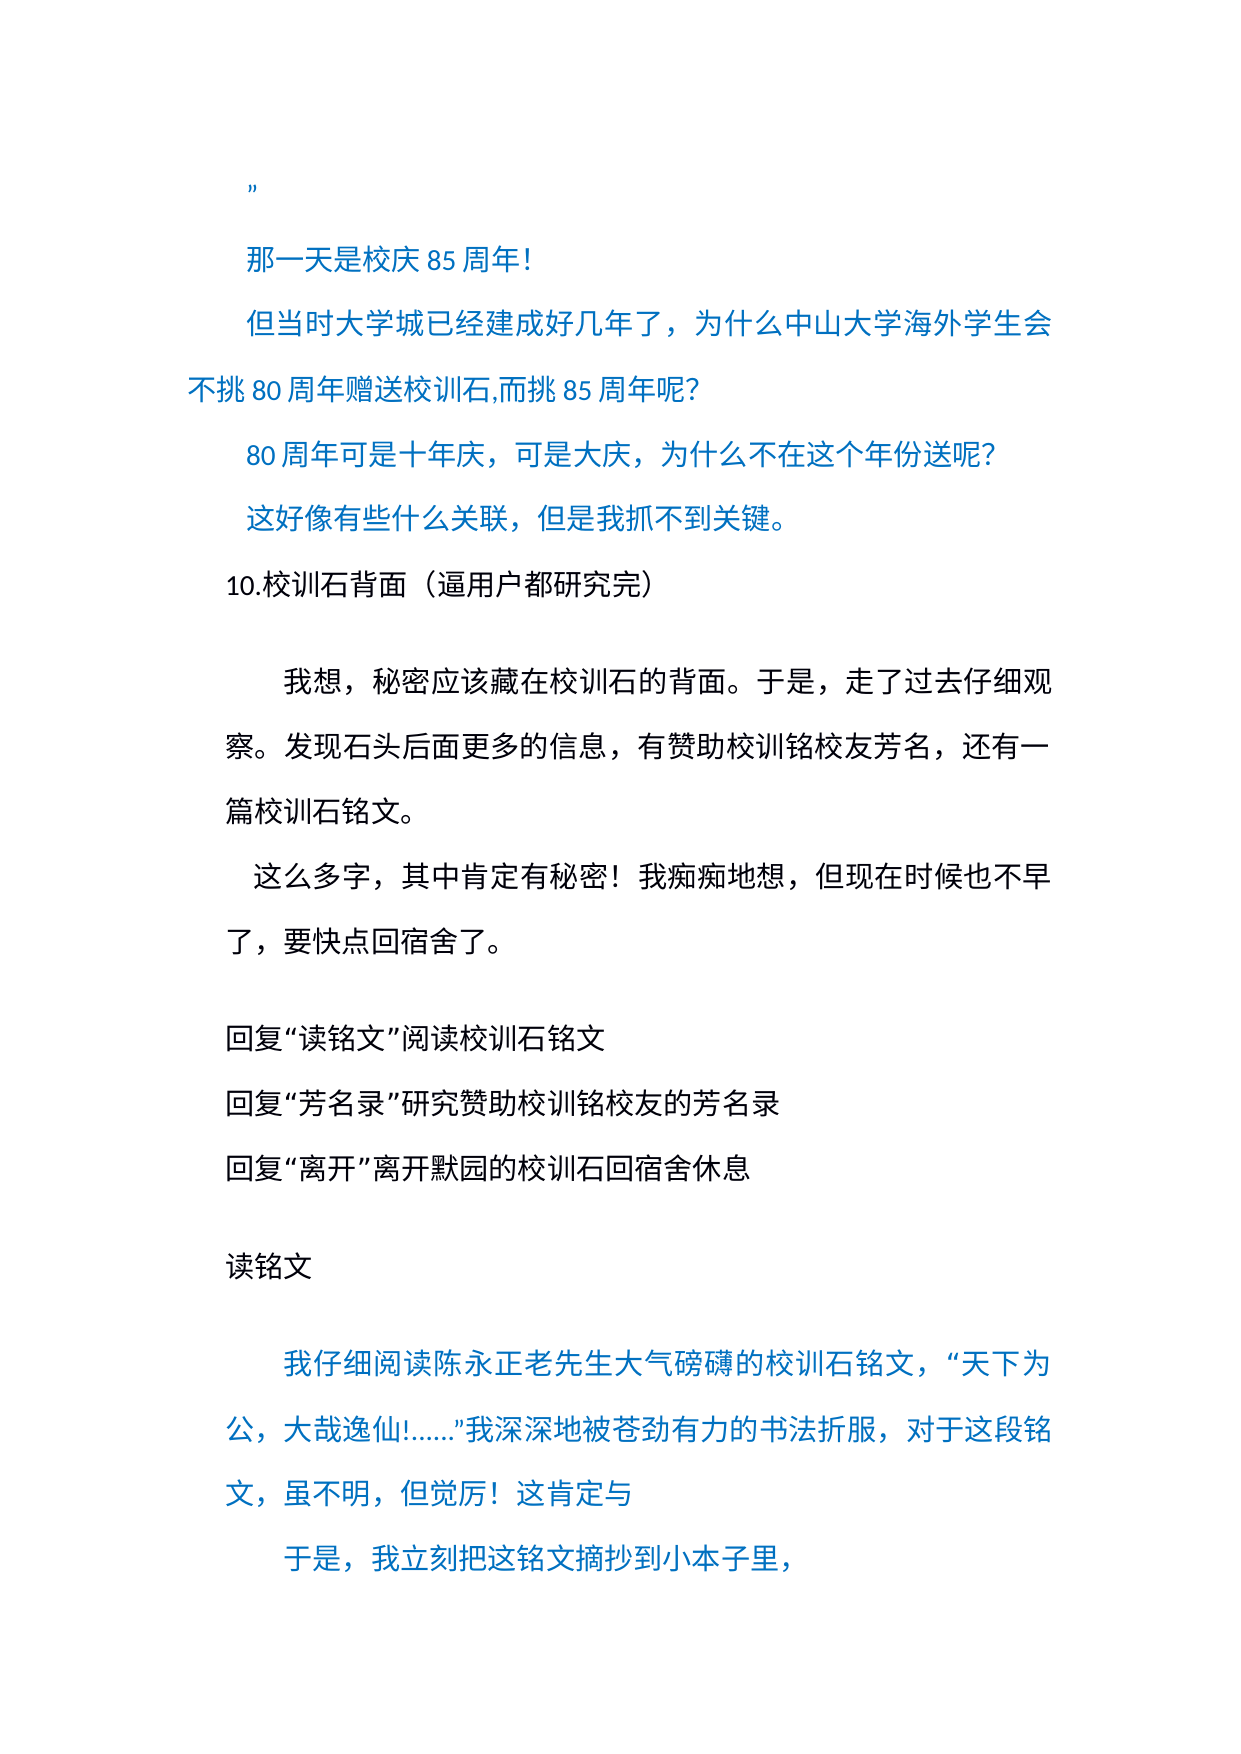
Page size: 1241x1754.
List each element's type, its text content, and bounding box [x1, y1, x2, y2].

list 于是，我立刻把这铭文摘抄到小本子里， [225, 1527, 1053, 1592]
text 但当时大学城已经建成好几年了，为什么中山大学海外学生会不挑80周年赠送校训石,而挑85周年呢？ [187, 292, 1053, 422]
list 回复“离开”离开默园的校训石回宿舍休息 [225, 1137, 1053, 1202]
list 读铭文 [225, 1234, 1053, 1299]
text 这好像有些什么关联，但是我抓不到关键。 [187, 487, 1053, 552]
list 我想，秘密应该藏在校训石的背面。于是，走了过去仔细观察。发现石头后面更多的信息，有赞助校训铭校友芳名，还有一篇校训石铭文。 [225, 649, 1053, 844]
text 那一天是校庆85周年！ [187, 227, 1053, 292]
list 回复“读铭文”阅读校训石铭文 [225, 1007, 1053, 1072]
list 这么多字，其中肯定有秘密！我痴痴地想，但现在时候也不早了，要快点回宿舍了。 [225, 844, 1053, 974]
list 回复“芳名录”研究赞助校训铭校友的芳名录 [225, 1072, 1053, 1137]
list 10.校训石背面（逼用户都研究完） [225, 552, 1053, 617]
text 80周年可是十年庆，可是大庆，为什么不在这个年份送呢？ [187, 422, 1053, 487]
text ” [187, 162, 1053, 227]
list 我仔细阅读陈永正老先生大气磅礴的校训石铭文，“天下为公，大哉逸仙!......”我深深地被苍劲有力的书法折服，对于这段铭文，虽不明，但觉厉！这肯定与 [225, 1332, 1053, 1527]
